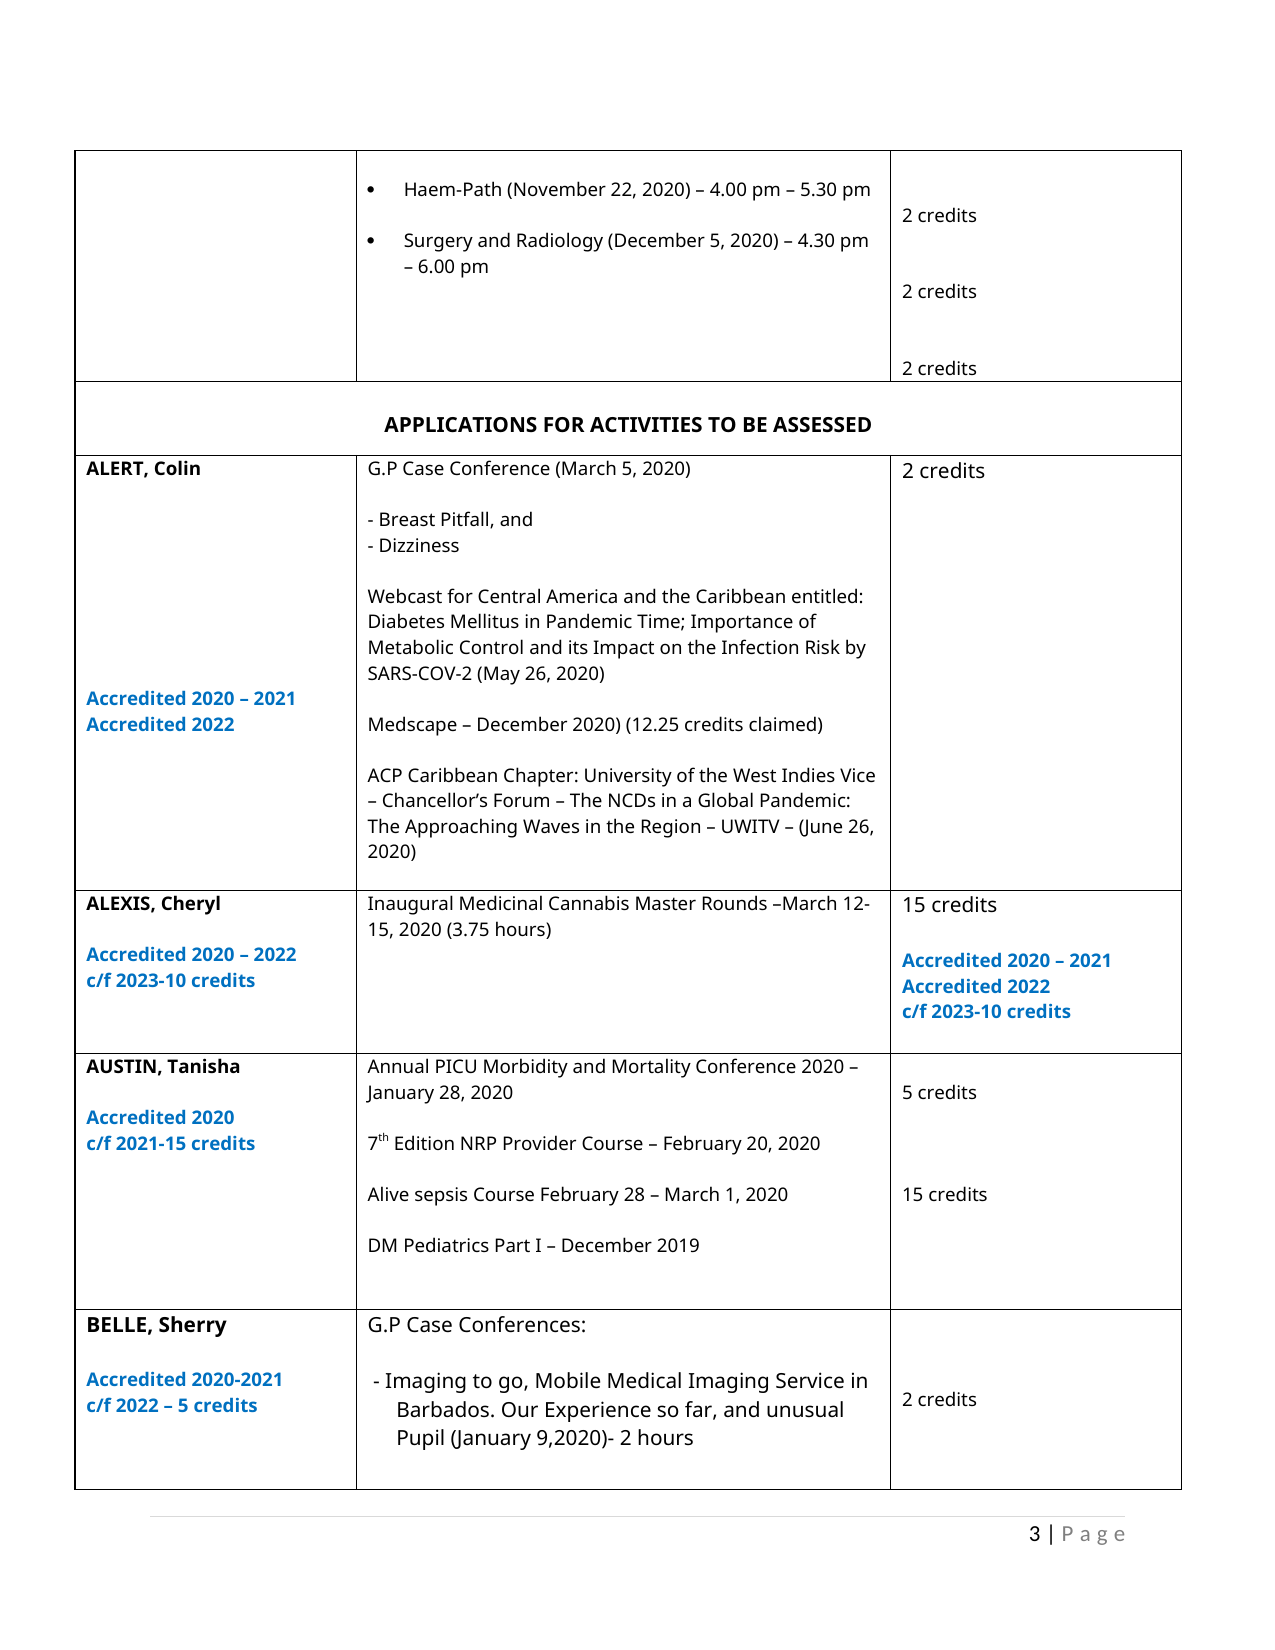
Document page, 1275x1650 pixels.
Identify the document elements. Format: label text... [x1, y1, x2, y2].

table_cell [891, 151, 1181, 381]
table_cell 5 credits 15 credits [891, 1054, 1181, 1309]
table_cell Annual PICU Morbidity and Mortality Conference 2020 – January 28, 2020 7th Edition NRP Provider Course – February 20, 2020 Alive sepsis Course February 28 – March 1, 2020 DM Pediatrics Part I – December 2019 [357, 1054, 890, 1309]
table_cell 15 credits Accredited 2020 – 2021 Accredited 2022 c/f 2023-10 credits [891, 891, 1181, 1052]
table_cell ALERT, Colin Accredited 2020 – 2021 Accredited 2022 [76, 456, 356, 889]
table_cell AUSTIN, Tanisha Accredited 2020 c/f 2021-15 credits [76, 1054, 356, 1309]
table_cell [76, 1310, 356, 1488]
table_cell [76, 151, 356, 381]
table_cell ALEXIS, Cheryl Accredited 2020 – 2022 c/f 2023-10 credits [76, 891, 356, 1052]
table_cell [357, 151, 890, 381]
table_cell G.P Case Conference (March 5, 2020) - Breast Pitfall, and - Dizziness Webcast for Central America and the Caribbean entitled: Diabetes Mellitus in Pandemic Time; Importance of Metabolic Control and its Impact on the Infection Risk by SARS-COV-2 (May 26, 2020) Medscape – December 2020) (12.25 credits claimed) ACP Caribbean Chapter: University of the West Indies Vice – Chancellor’s Forum – The NCDs in a Global Pandemic: The Approaching Waves in the Region – UWITV – (June 26, 2020) [357, 456, 890, 889]
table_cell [357, 1310, 890, 1488]
table_cell 2 credits [891, 456, 1181, 889]
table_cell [891, 1310, 1181, 1488]
table_cell Inaugural Medicinal Cannabis Master Rounds –March 12-15, 2020 (3.75 hours) [357, 891, 890, 1052]
table_cell APPLICATIONS FOR ACTIVITIES TO BE ASSESSED [76, 382, 1181, 455]
